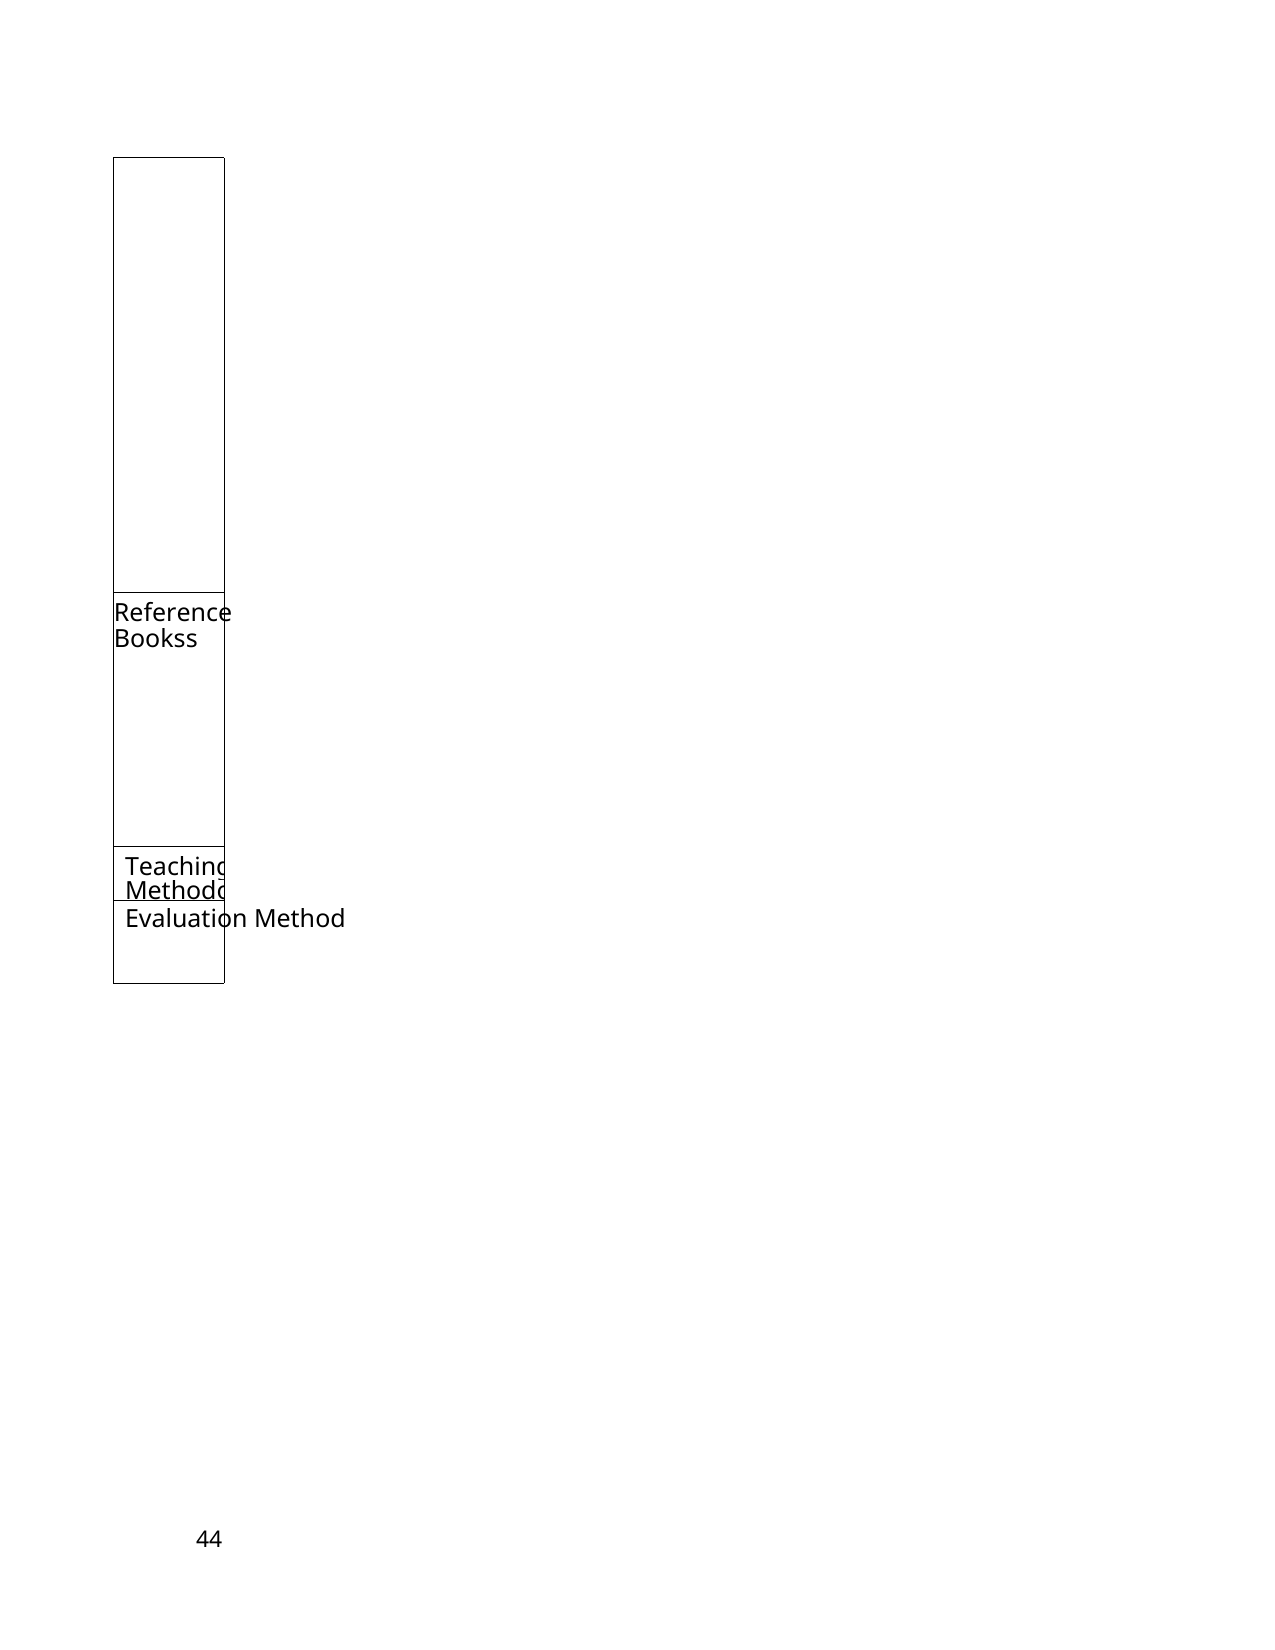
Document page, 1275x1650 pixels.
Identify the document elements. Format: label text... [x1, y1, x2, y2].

table_cell Evaluation Method [114, 901, 224, 983]
table_header [114, 158, 224, 592]
table_cell Teaching Methodology [114, 847, 224, 900]
text 44 [124, 1523, 222, 1554]
table_cell Reference Bookss [114, 593, 224, 846]
